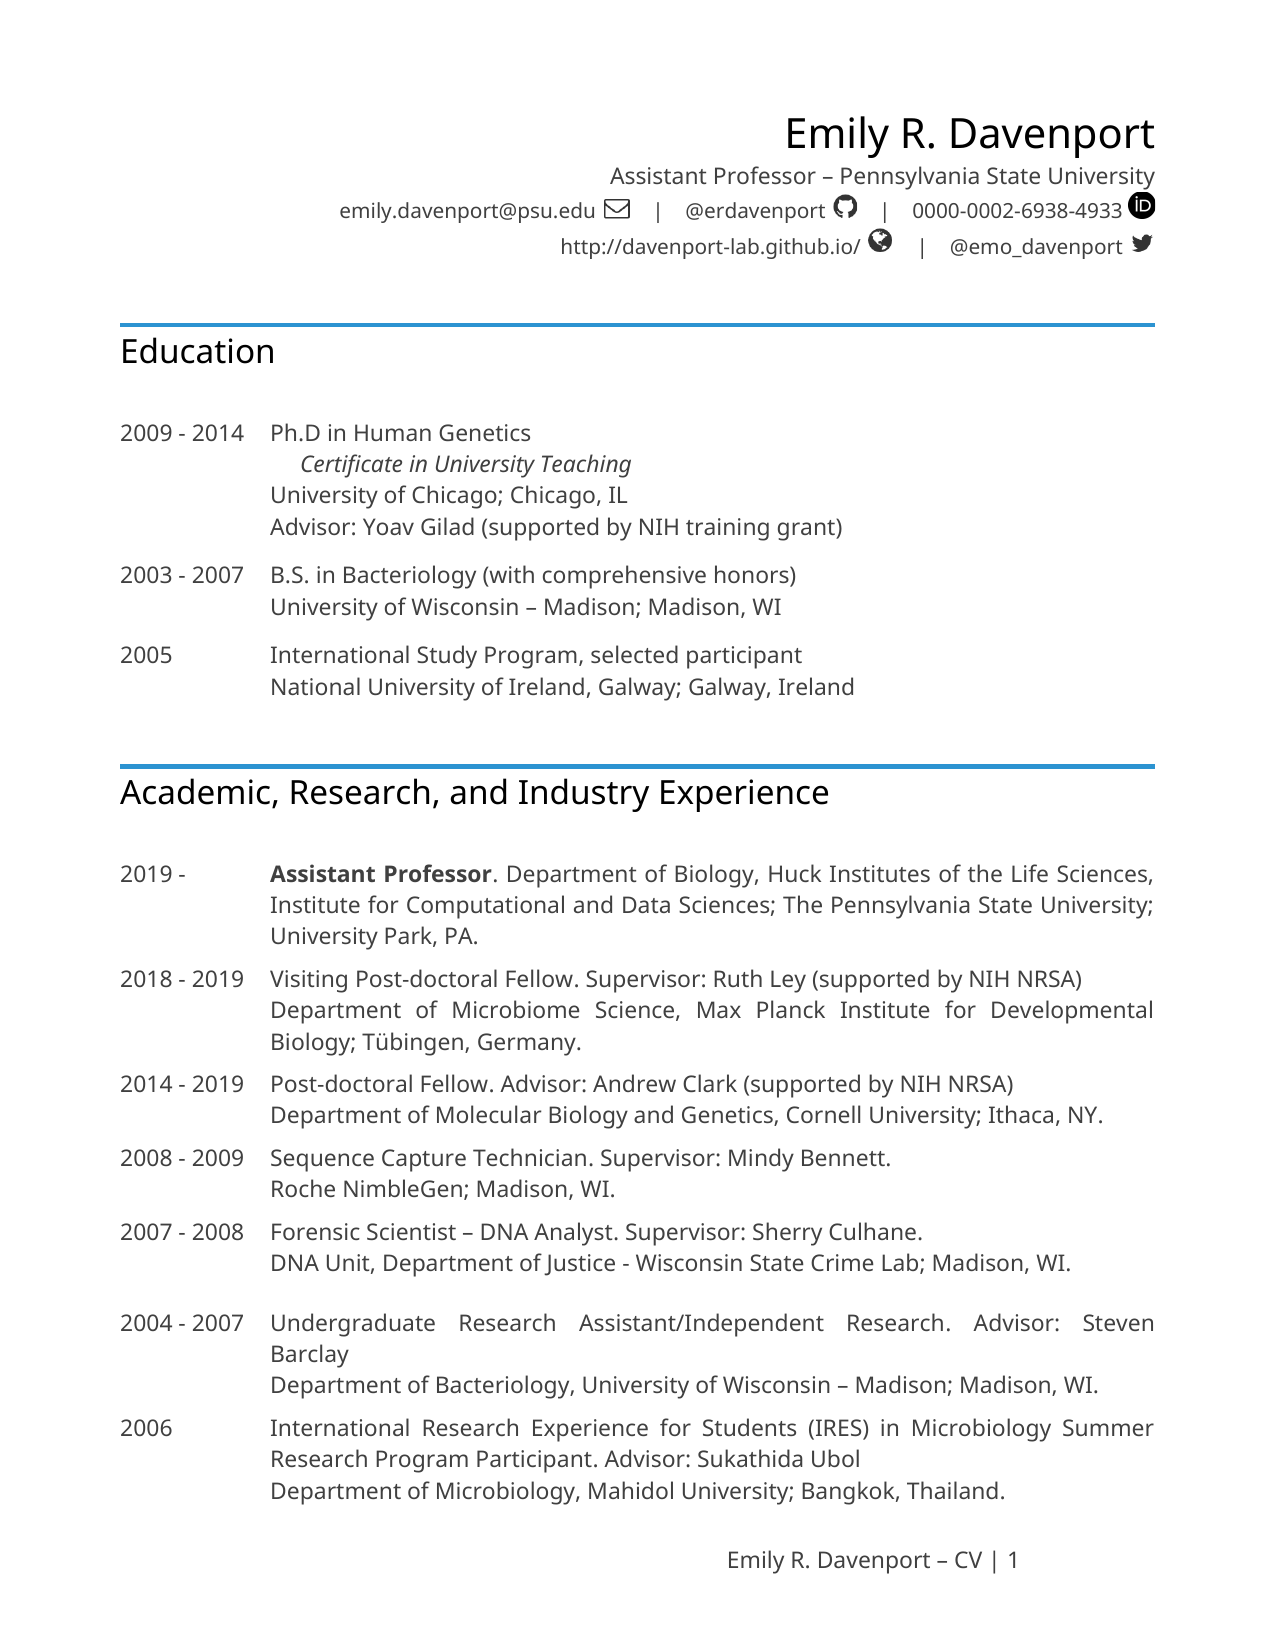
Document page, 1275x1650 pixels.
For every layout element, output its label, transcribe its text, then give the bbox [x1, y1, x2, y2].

text 2005 International Study Program, selected participant [120, 639, 1155, 671]
text Assistant Professor – Pennsylvania State University [120, 160, 1155, 192]
text 2003 - 2007 B.S. in Bacteriology (with comprehensive honors) [120, 559, 1155, 591]
text University of Chicago; Chicago, IL [270, 479, 1155, 510]
text 2007 - 2008 Forensic Scientist – DNA Analyst. Supervisor: Sherry Culhane. [120, 1216, 1155, 1247]
text National University of Ireland, Galway; Galway, Ireland [195, 671, 1155, 702]
text 2019 - Assistant Professor. Department of Biology, Huck Institutes of the Life Sciences, Institute for Computational and Data Sciences; The Pennsylvania State University; University Park, PA. [120, 858, 1155, 952]
picture [1128, 232, 1155, 255]
text Emily R. Davenport [120, 103, 1155, 160]
picture [1128, 192, 1155, 219]
text University of Wisconsin – Madison; Madison, WI [270, 591, 1155, 622]
picture [866, 225, 895, 255]
text Department of Bacteriology, University of Wisconsin – Madison; Madison, WI. [270, 1369, 1155, 1401]
text 2014 - 2019 Post-doctoral Fellow. Advisor: Andrew Clark (supported by NIH NRSA) [120, 1068, 1155, 1099]
text Certificate in University Teaching [120, 448, 1155, 479]
text 2004 - 2007 Undergraduate Research Assistant/Independent Research. Advisor: Steven Barclay [120, 1307, 1155, 1369]
text http://davenport-lab.github.io/ | @emo_davenport [120, 225, 1155, 261]
text DNA Unit, Department of Justice - Wisconsin State Crime Lab; Madison, WI. [270, 1247, 1155, 1278]
text Roche NimbleGen; Madison, WI. [270, 1173, 1155, 1204]
text Department of Molecular Biology and Genetics, Cornell University; Ithaca, NY. [270, 1099, 1155, 1131]
text Academic, Research, and Industry Experience [120, 769, 1155, 814]
text Advisor: Yoav Gilad (supported by NIH training grant) [270, 510, 1155, 542]
picture [831, 191, 858, 219]
text Department of Microbiome Science, Max Planck Institute for Developmental Biology; Tübingen, Germany. [120, 994, 1155, 1057]
text 2006 International Research Experience for Students (IRES) in Microbiology Summer Research Program Participant. Advisor: Sukathida Ubol [120, 1412, 1155, 1474]
text 2018 - 2019 Visiting Post-doctoral Fellow. Supervisor: Ruth Ley (supported by NIH NRSA) [120, 963, 1155, 994]
text 2008 - 2009 Sequence Capture Technician. Supervisor: Mindy Bennett. [120, 1142, 1155, 1173]
text Education [120, 327, 1155, 373]
text emily.davenport@psu.edu | @erdavenport | 0000-0002-6938-4933 [120, 192, 1155, 225]
text Department of Microbiology, Mahidol University; Bangkok, Thailand. [270, 1474, 1155, 1506]
picture [601, 196, 631, 219]
text 2009 - 2014 Ph.D in Human Genetics [120, 417, 1155, 448]
